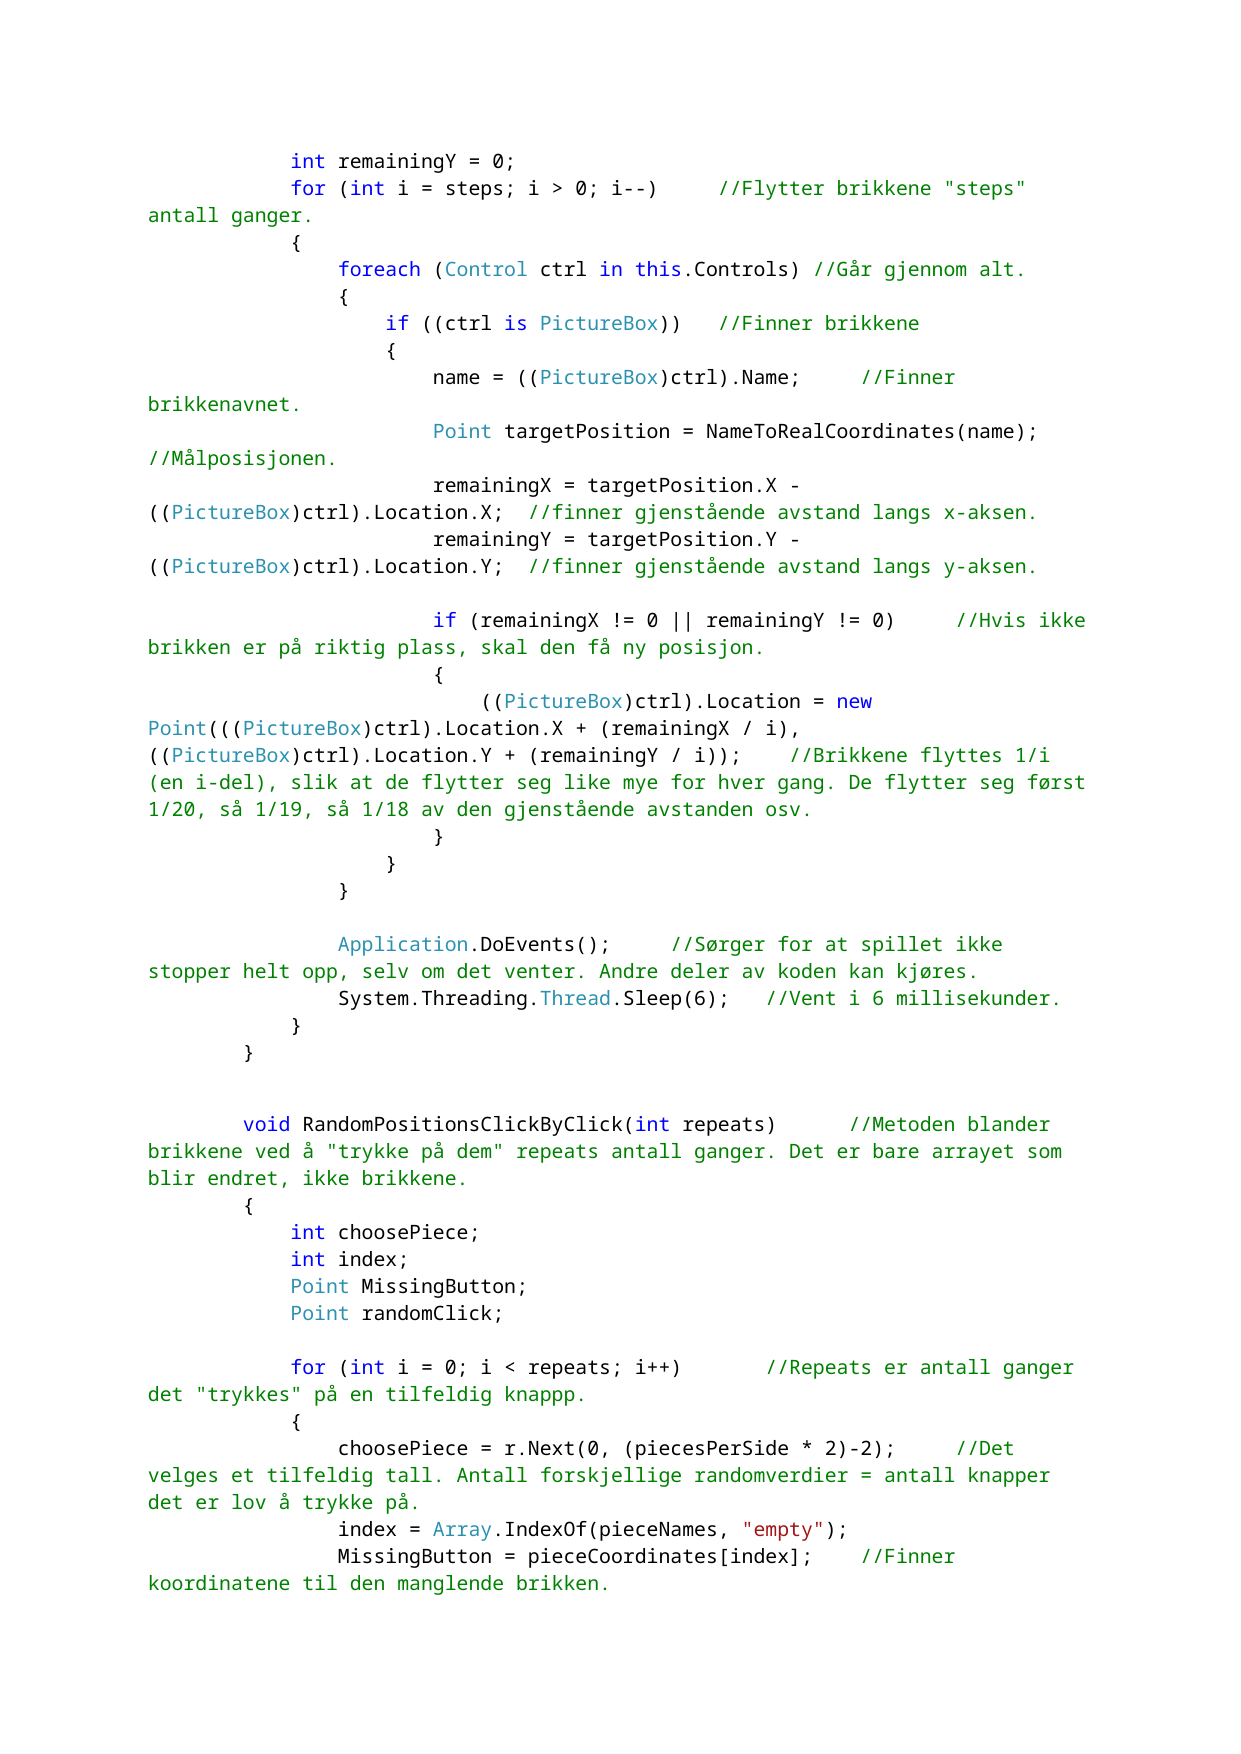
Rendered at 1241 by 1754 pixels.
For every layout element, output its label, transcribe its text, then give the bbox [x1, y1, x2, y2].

text for (int i = 0; i < repeats; i++) //Repeats er antall ganger det "trykkes" på en tilfeldig knappp. [148, 1353, 1093, 1407]
text choosePiece = r.Next(0, (piecesPerSide * 2)-2); //Det velges et tilfeldig tall. Antall forskjellige randomverdier = antall knapper det er lov å trykke på. [148, 1434, 1093, 1515]
text Point targetPosition = NameToRealCoordinates(name); //Målposisjonen. [148, 417, 1093, 471]
text } [148, 876, 1093, 903]
text for (int i = steps; i > 0; i--) //Flytter brikkene "steps" antall ganger. [148, 174, 1093, 228]
text } [148, 849, 1093, 876]
text foreach (Control ctrl in this.Controls) //Går gjennom alt. [148, 256, 1093, 282]
text remainingY = targetPosition.Y - ((PictureBox)ctrl).Location.Y; //finner gjenstående avstand langs y-aksen. [148, 525, 1093, 579]
text ((PictureBox)ctrl).Location = new Point(((PictureBox)ctrl).Location.X + (remainingX / i), ((PictureBox)ctrl).Location.Y + (remainingY / i)); //Brikkene flyttes 1/i (en i-del), slik at de flytter seg like mye for hver gang. De flytter seg først 1/20, så 1/19, så 1/18 av den gjenstående avstanden osv. [148, 687, 1093, 822]
text { [148, 1407, 1093, 1434]
text remainingX = targetPosition.X - ((PictureBox)ctrl).Location.X; //finner gjenstående avstand langs x-aksen. [148, 471, 1093, 525]
text if ((ctrl is PictureBox)) //Finner brikkene [148, 309, 1093, 336]
text index = Array.IndexOf(pieceNames, "empty"); [148, 1515, 1093, 1542]
text int remainingY = 0; [148, 148, 1093, 174]
text Application.DoEvents(); //Sørger for at spillet ikke stopper helt opp, selv om det venter. Andre deler av koden kan kjøres. [148, 930, 1093, 984]
text int choosePiece; [148, 1218, 1093, 1246]
text void RandomPositionsClickByClick(int repeats) //Metoden blander brikkene ved å "trykke på dem" repeats antall ganger. Det er bare arrayet som blir endret, ikke brikkene. [148, 1111, 1093, 1192]
text { [148, 228, 1093, 256]
text name = ((PictureBox)ctrl).Name; //Finner brikkenavnet. [148, 363, 1093, 417]
text Point MissingButton; [148, 1272, 1093, 1299]
text } [148, 1011, 1093, 1038]
text { [148, 282, 1093, 309]
text System.Threading.Thread.Sleep(6); //Vent i 6 millisekunder. [148, 984, 1093, 1011]
text if (remainingX != 0 || remainingY != 0) //Hvis ikke brikken er på riktig plass, skal den få ny posisjon. [148, 606, 1093, 660]
text } [148, 822, 1093, 849]
text { [148, 660, 1093, 687]
text { [148, 1192, 1093, 1218]
text Point randomClick; [148, 1299, 1093, 1326]
text } [148, 1038, 1093, 1065]
text int index; [148, 1246, 1093, 1272]
text MissingButton = pieceCoordinates[index]; //Finner koordinatene til den manglende brikken. [148, 1542, 1093, 1596]
text { [148, 336, 1093, 363]
